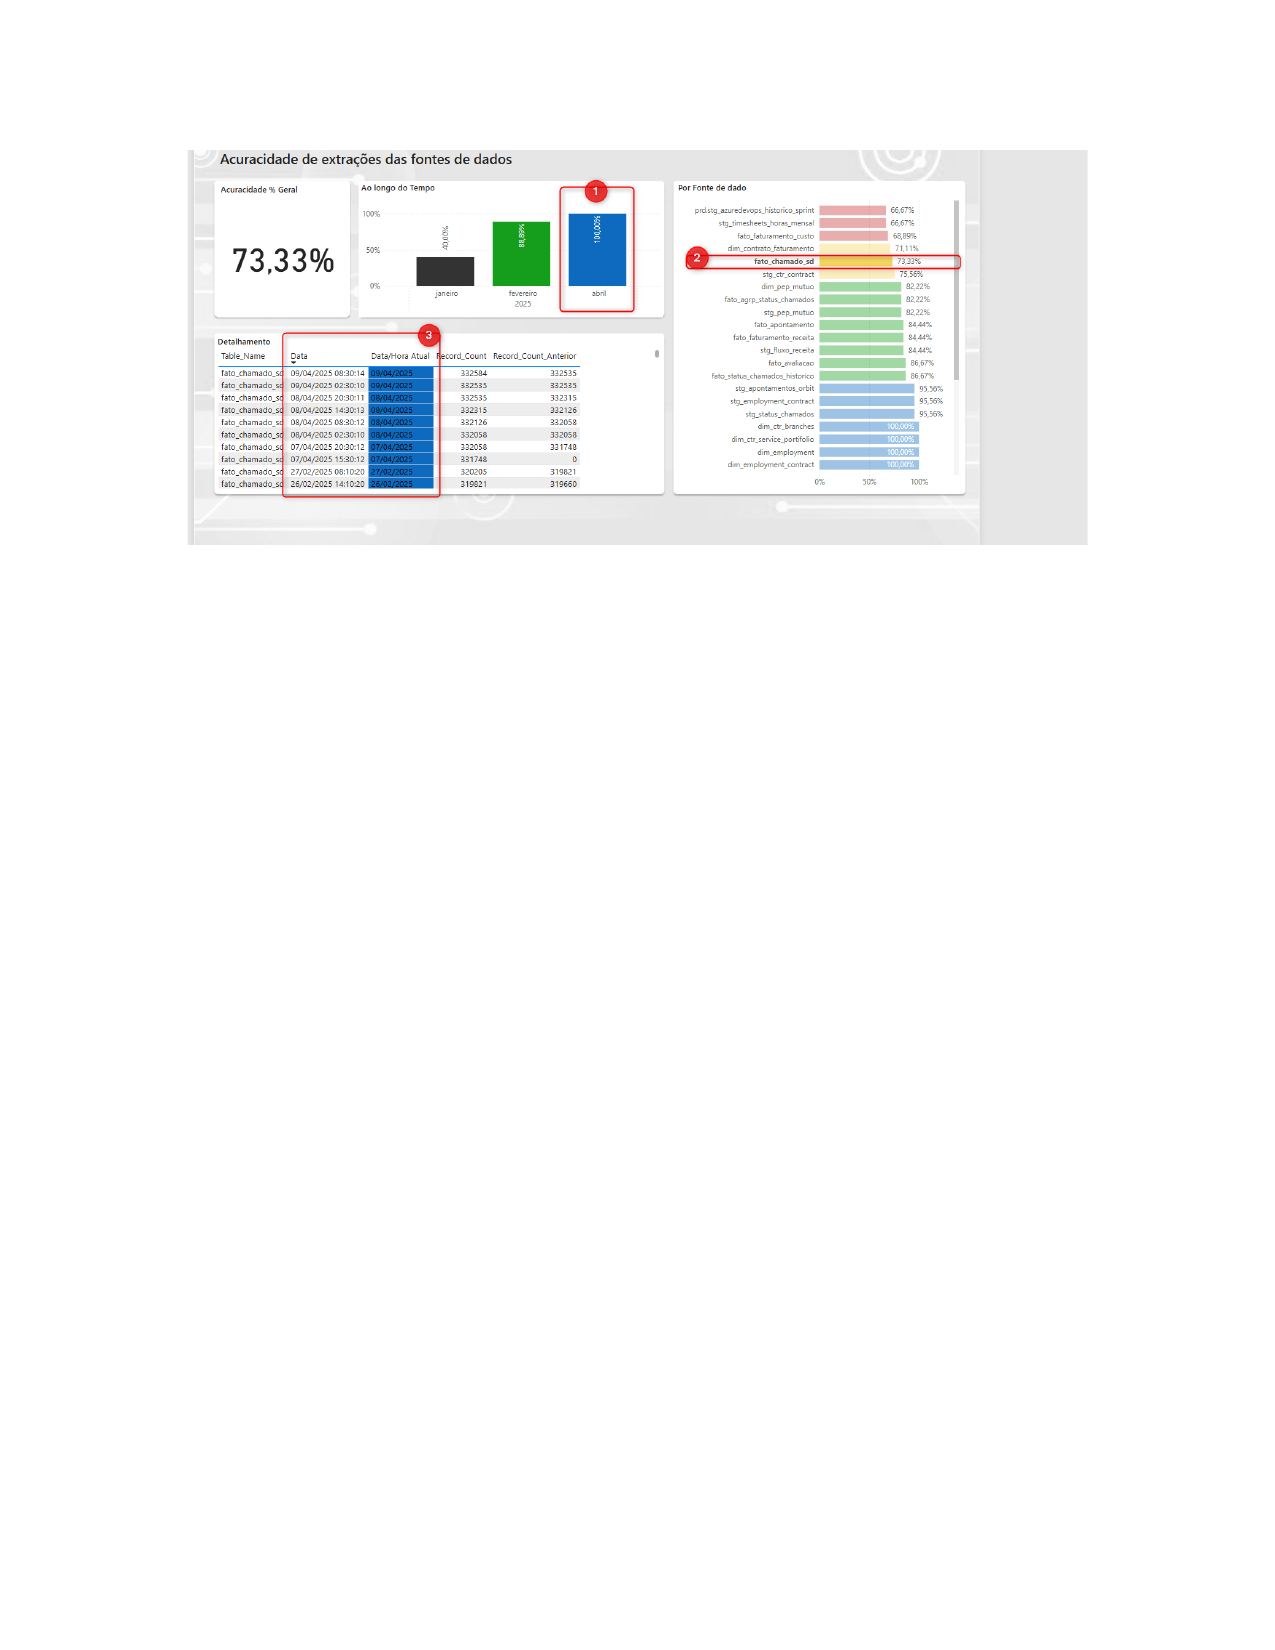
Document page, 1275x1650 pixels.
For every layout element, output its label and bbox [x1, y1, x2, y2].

picture [187, 150, 1088, 545]
